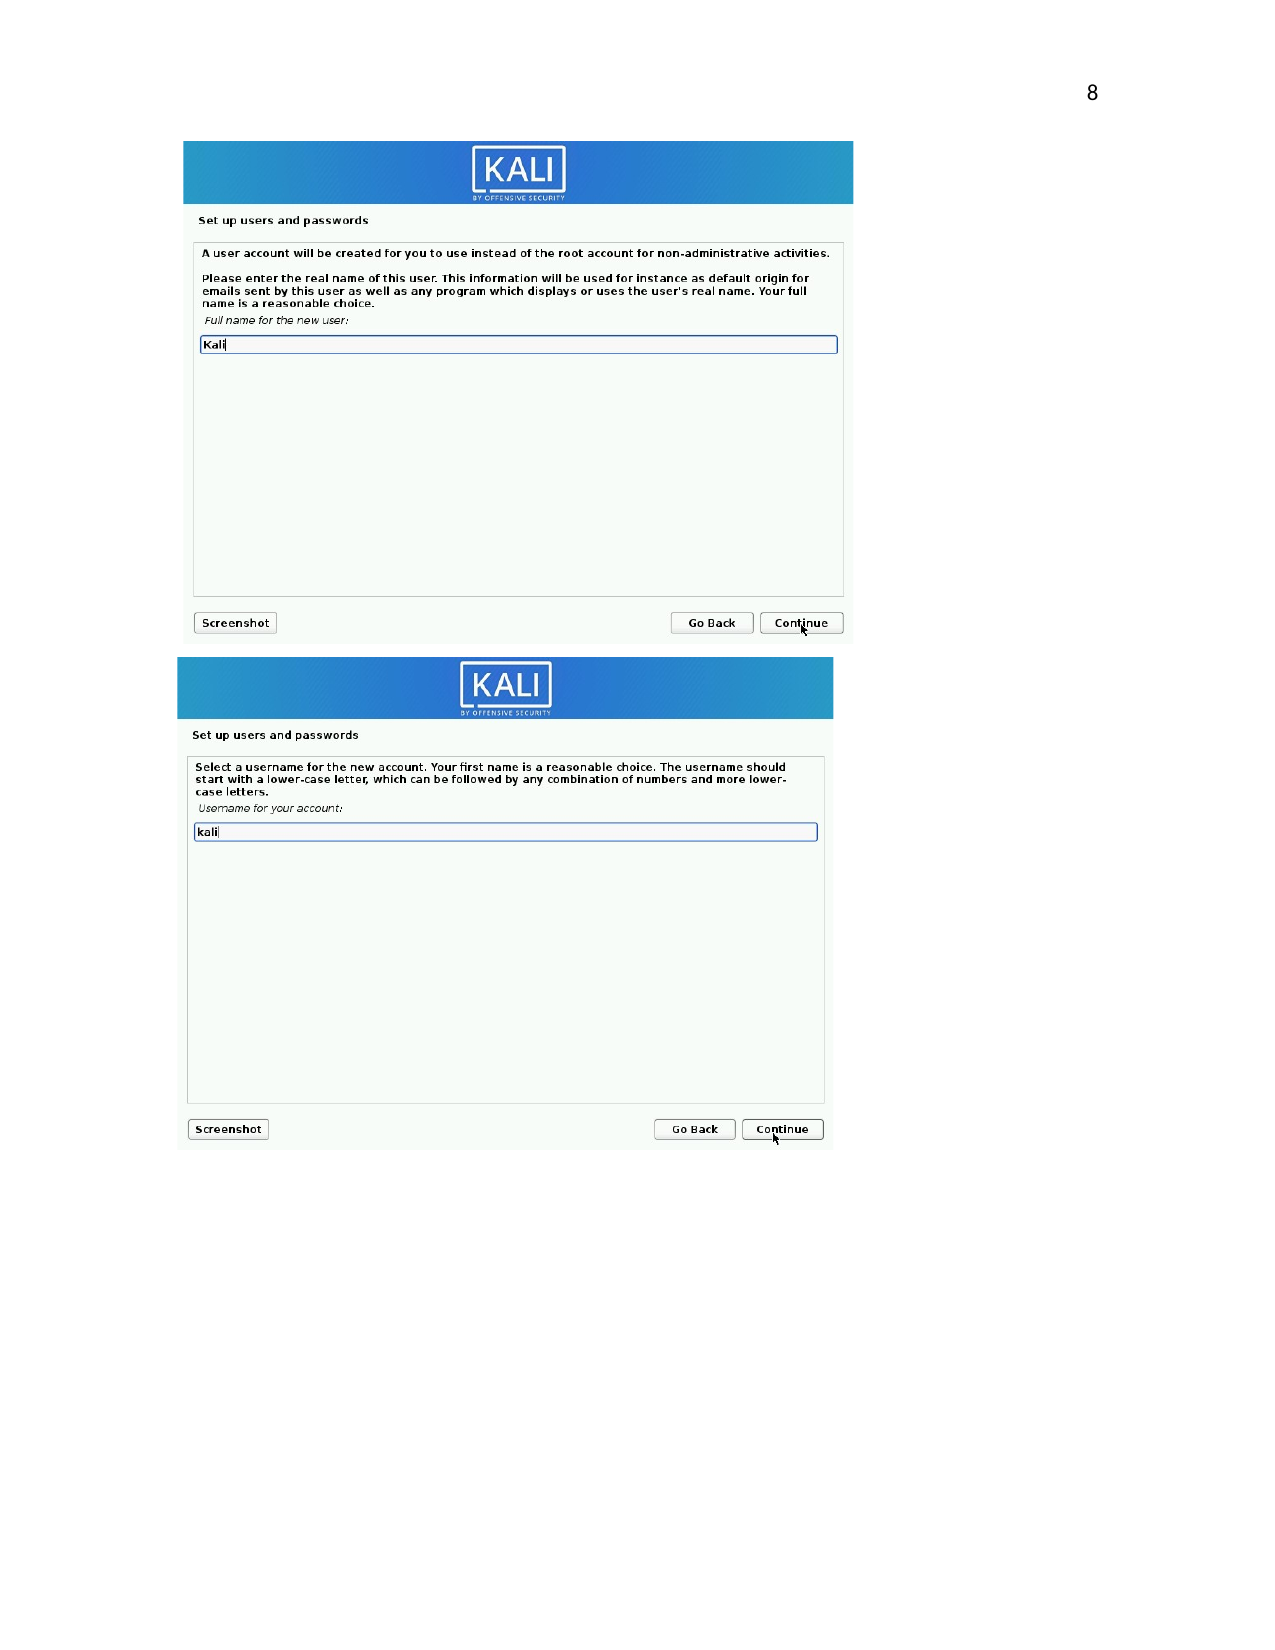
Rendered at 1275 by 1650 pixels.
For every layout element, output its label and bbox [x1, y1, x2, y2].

picture [177, 657, 834, 1150]
picture [183, 141, 854, 644]
